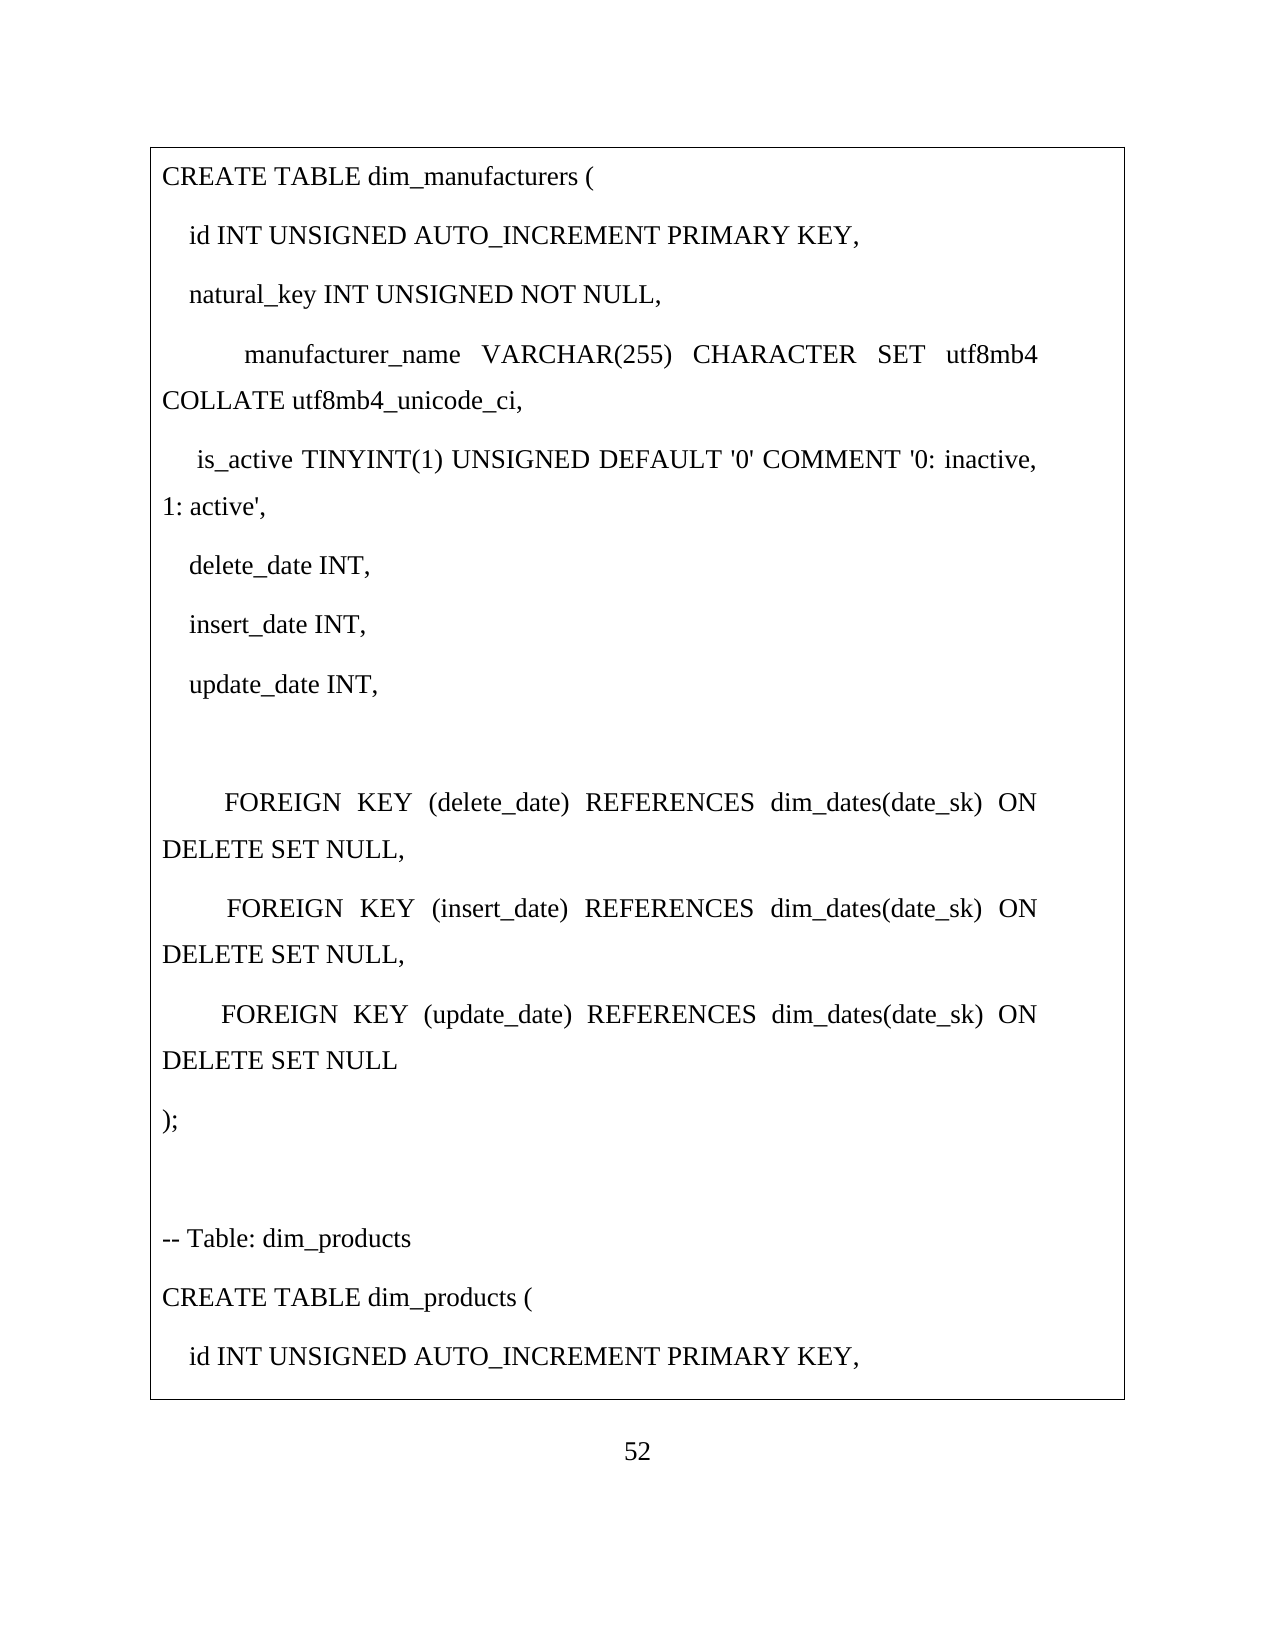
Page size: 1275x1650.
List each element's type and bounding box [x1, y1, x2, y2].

table_cell [151, 148, 1124, 1399]
